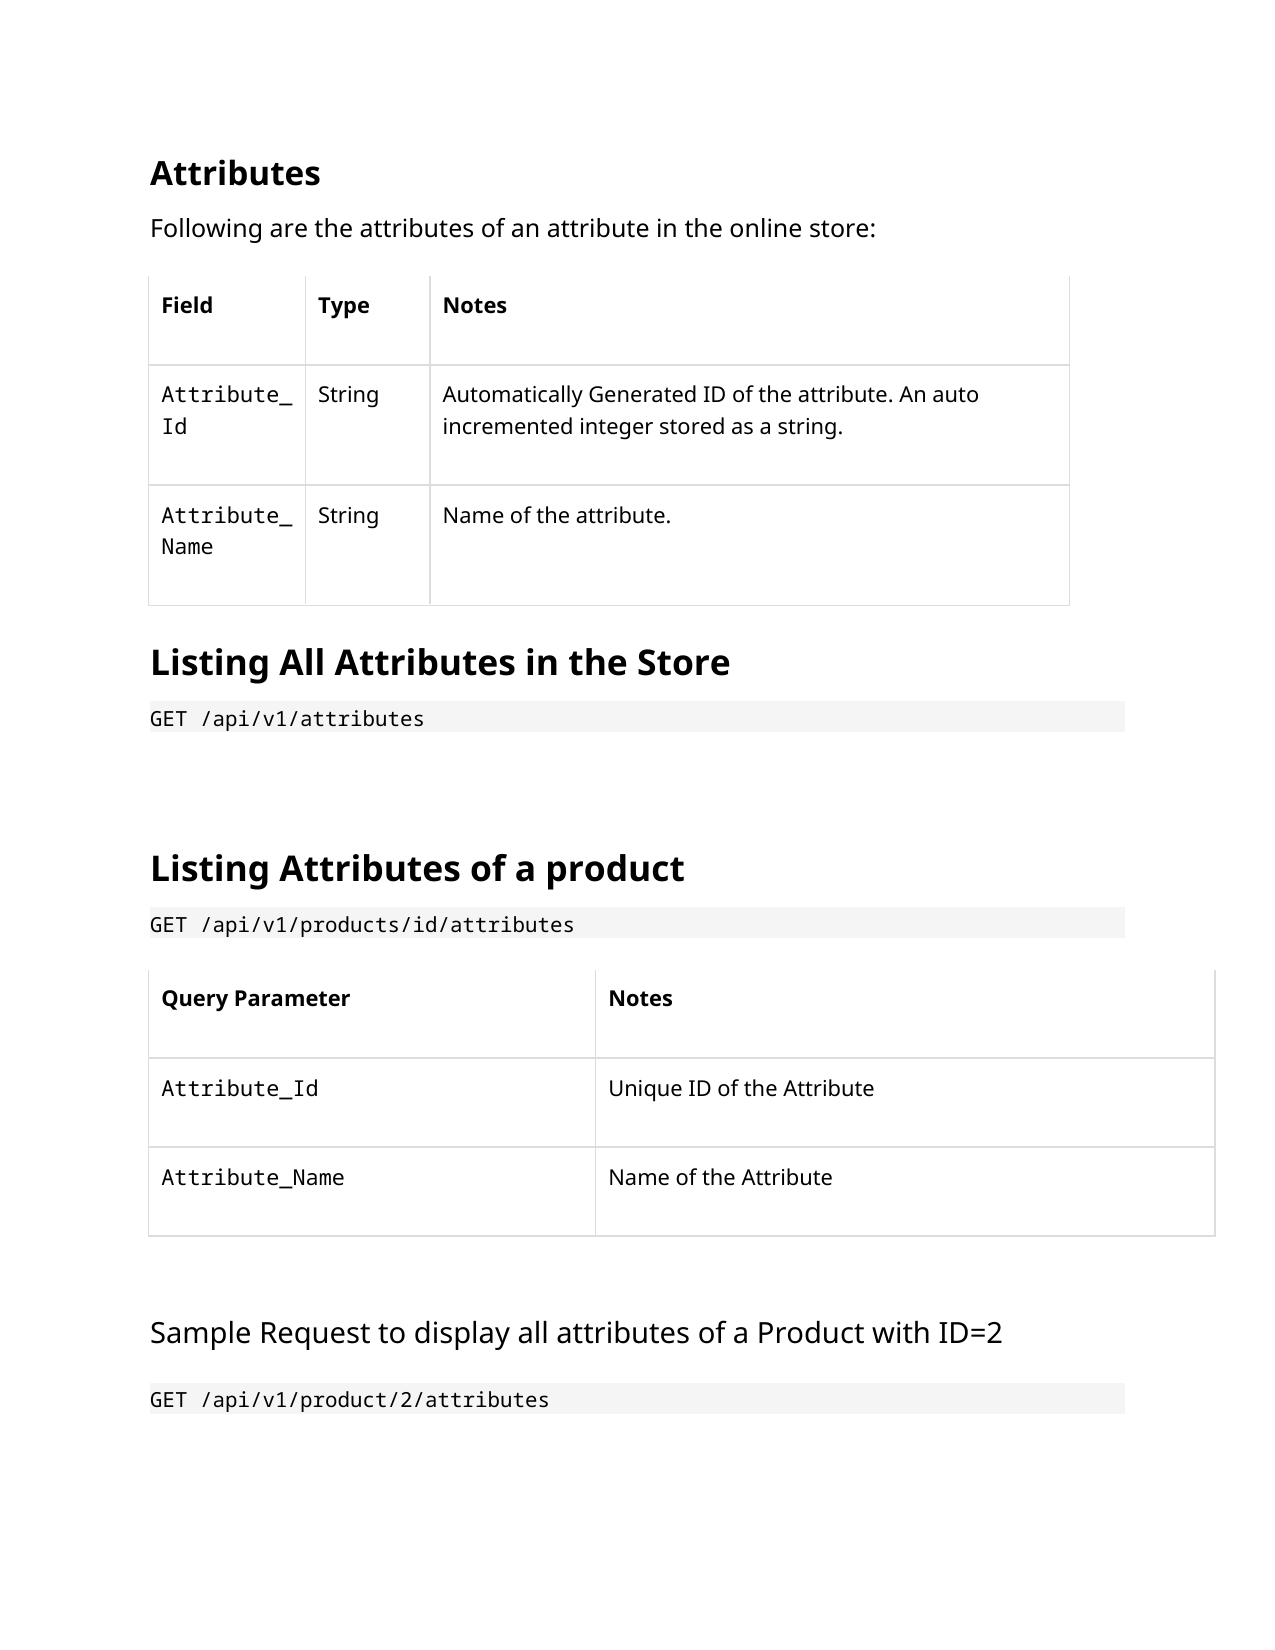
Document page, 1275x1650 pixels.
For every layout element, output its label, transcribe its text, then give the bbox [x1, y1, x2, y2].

table_header Notes [431, 276, 1069, 364]
table_cell String [306, 486, 429, 604]
table_header Type [306, 276, 429, 364]
table_cell Name of the attribute. [431, 486, 1069, 604]
table_cell Attribute_Id [149, 366, 305, 484]
table_cell Attribute_Id [149, 1059, 595, 1146]
table_cell Attribute_Name [149, 1148, 595, 1235]
table_cell Attribute_Name [149, 486, 305, 604]
table_cell Name of the Attribute [596, 1148, 1214, 1235]
table_header Query Parameter [149, 970, 595, 1057]
table_header Notes [596, 970, 1214, 1057]
table_cell String [306, 366, 429, 484]
text GET /api/v1/attributes [150, 701, 1125, 732]
table_cell Automatically Generated ID of the attribute. An auto incremented integer stored as a string. [431, 366, 1069, 484]
text GET /api/v1/product/2/attributes [150, 1383, 1125, 1414]
subtitle Listing All Attributes in the Store [150, 637, 1125, 686]
subtitle Attributes [150, 150, 1125, 195]
text GET /api/v1/products/id/attributes [150, 907, 1125, 938]
text Following are the attributes of an attribute in the online store: [150, 211, 1125, 245]
table_cell Unique ID of the Attribute [596, 1059, 1214, 1146]
text Sample Request to display all attributes of a Product with ID=2 [150, 1312, 1125, 1352]
table_header Field [149, 276, 305, 364]
subtitle Listing Attributes of a product [150, 843, 1125, 891]
